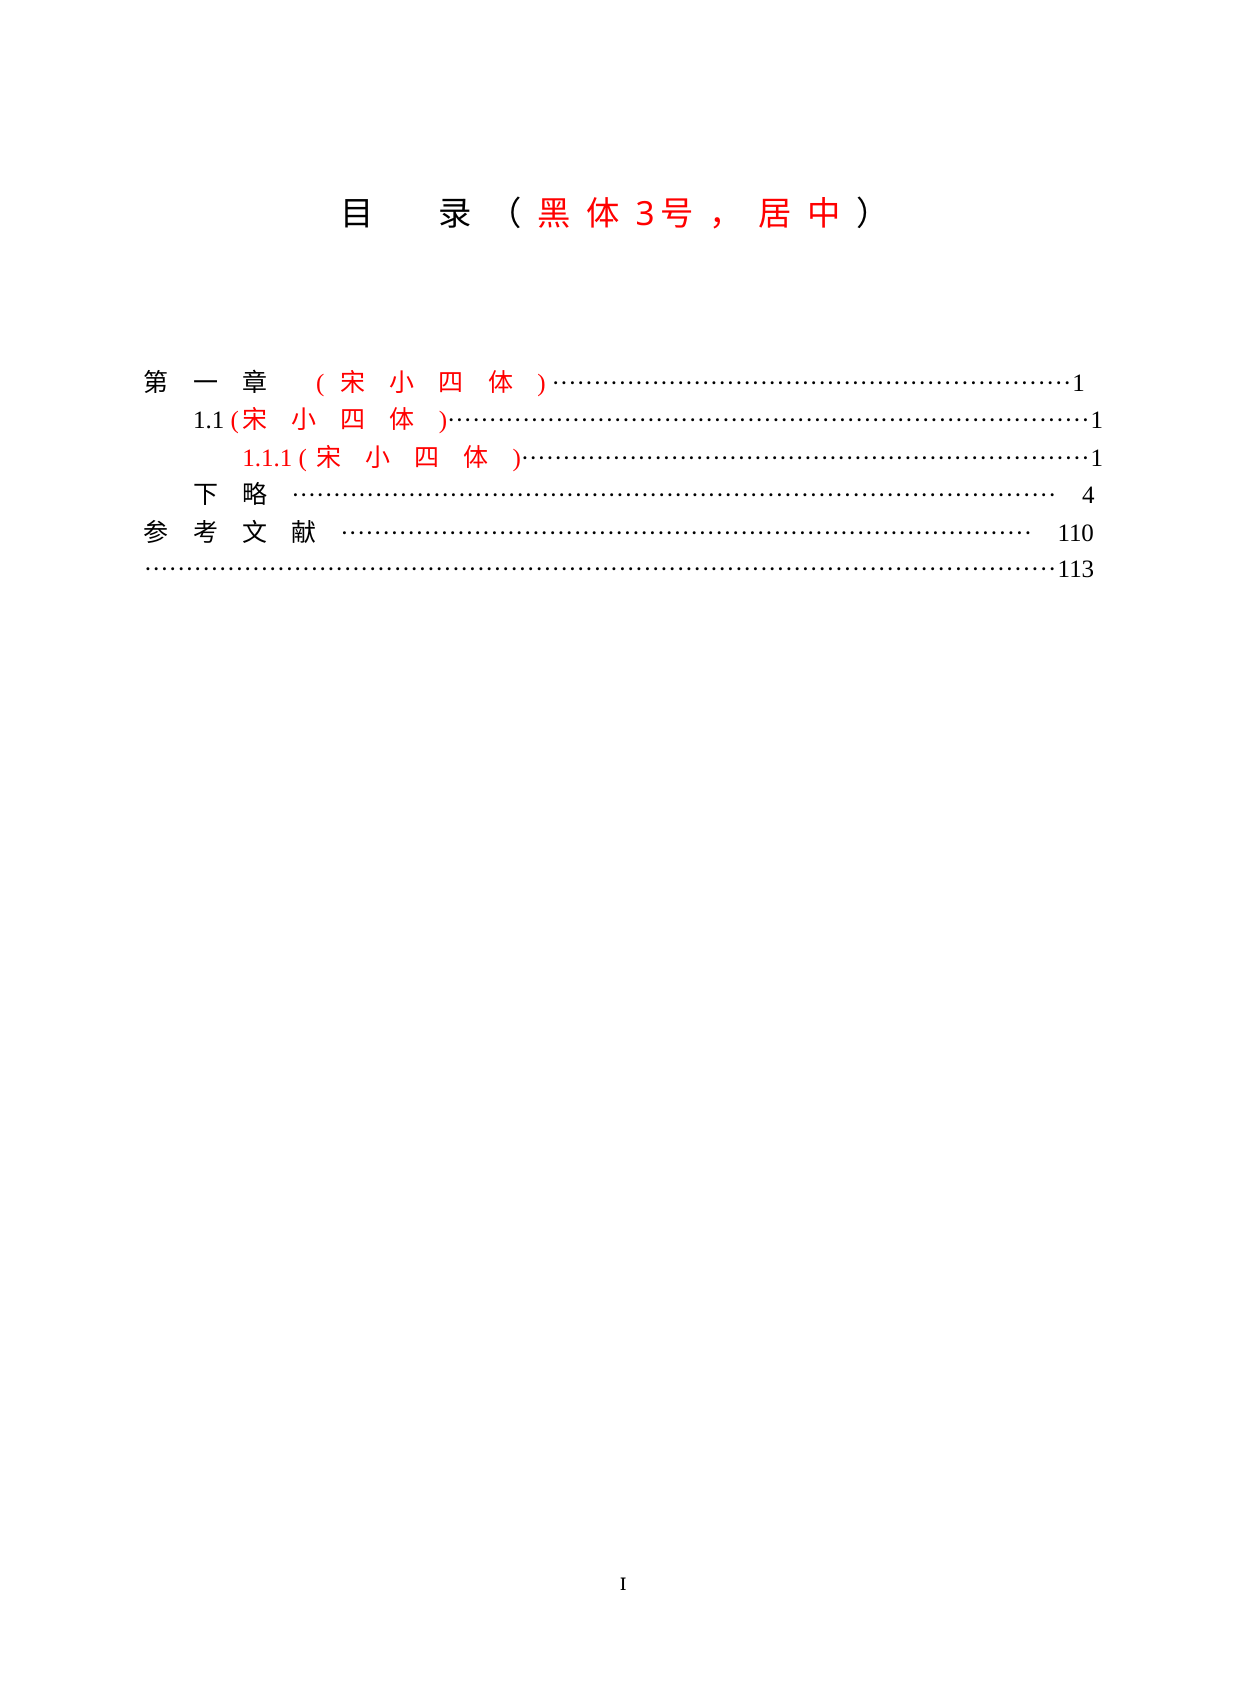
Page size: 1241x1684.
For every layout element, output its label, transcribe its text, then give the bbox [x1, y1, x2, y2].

text 下略 4 [144, 474, 1102, 512]
text 1.1.1 (宋小四体) 1 [144, 437, 1102, 474]
text 参考文献 110 [144, 512, 1102, 549]
text 目 录（黑体3号，居中） [144, 173, 1102, 249]
text 第一章 (宋小四体) 1 [144, 361, 1102, 399]
text 1.1 (宋小四体) 1 [144, 399, 1102, 437]
text 113 [144, 549, 1102, 587]
